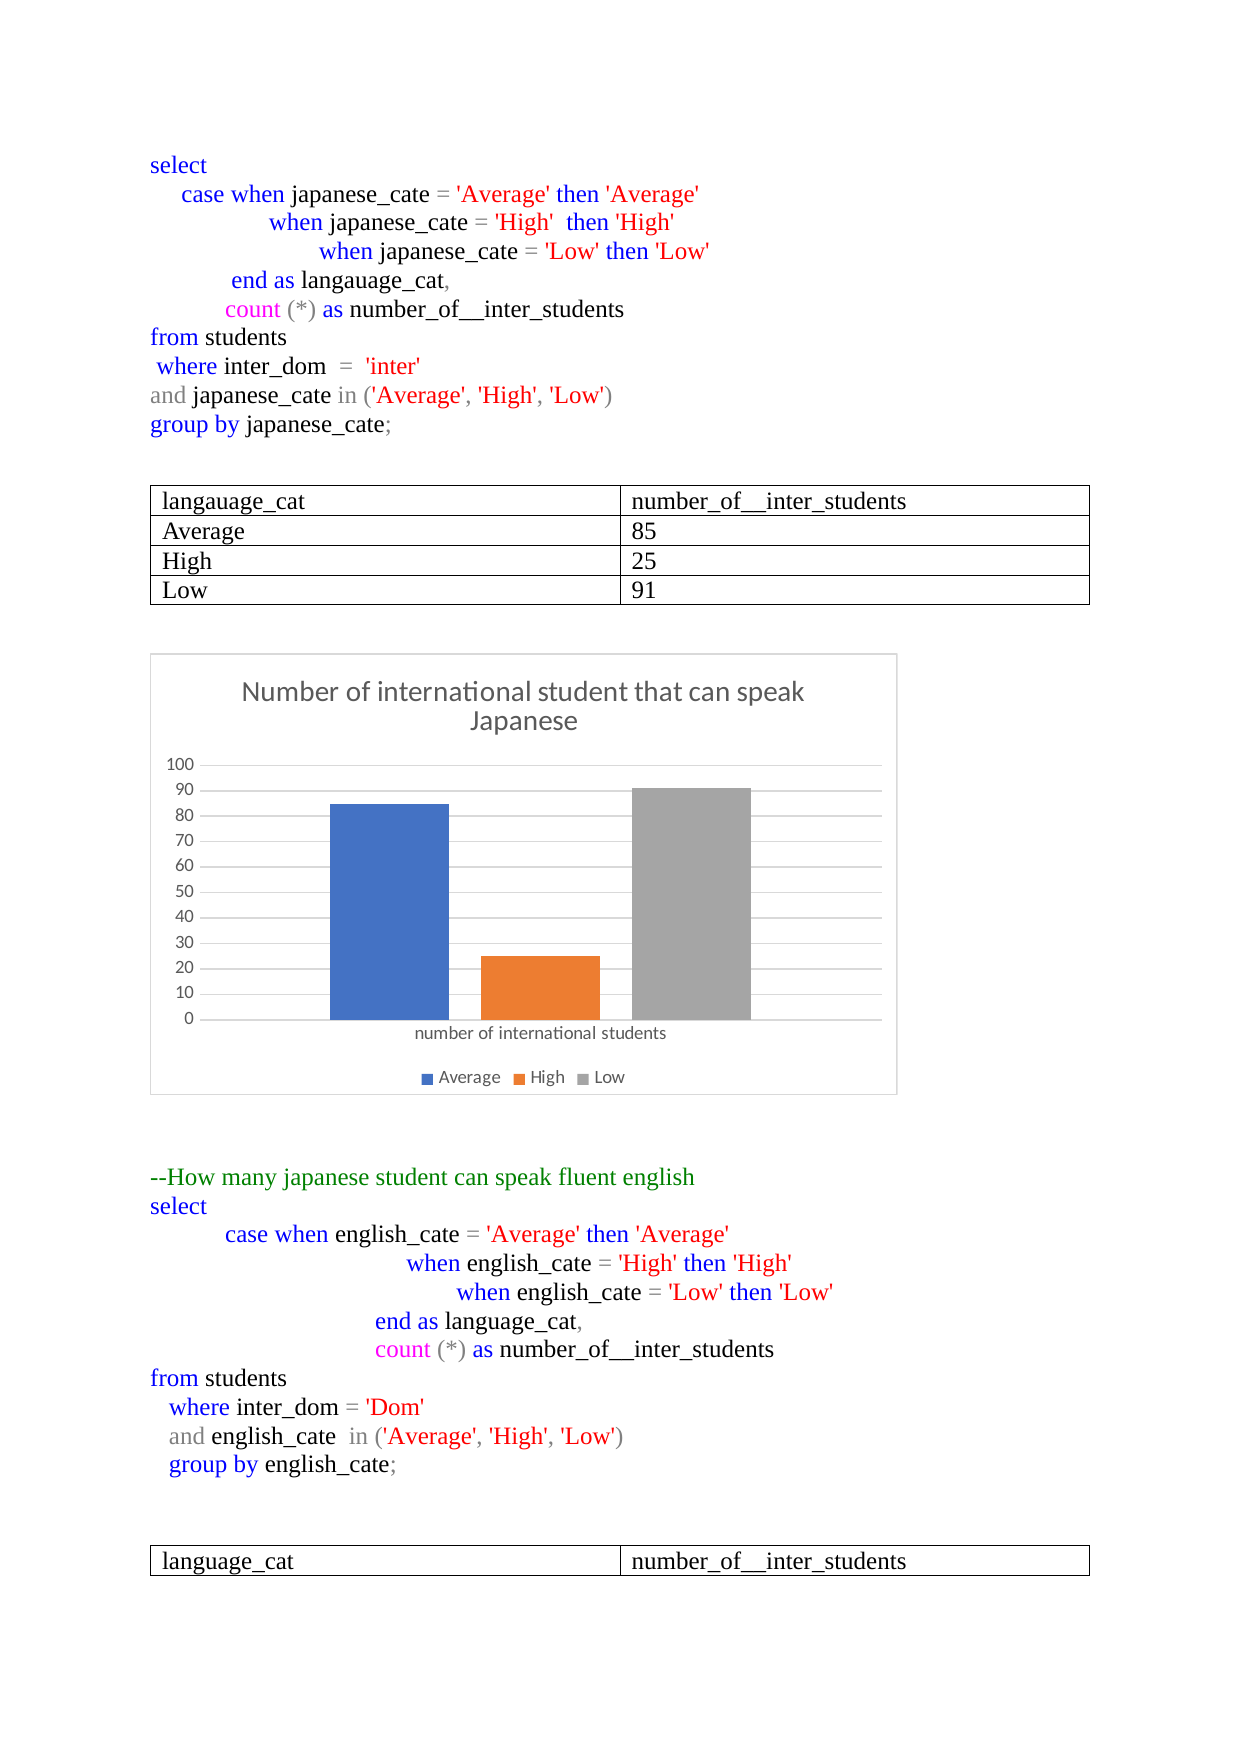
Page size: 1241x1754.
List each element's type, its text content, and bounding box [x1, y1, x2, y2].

text count (*) as number_of__inter_students [150, 1334, 1090, 1363]
table_cell 85 [621, 516, 1089, 545]
text where inter_dom = 'Dom' [150, 1392, 1090, 1421]
table_cell Low [151, 576, 620, 604]
text case when japanese_cate = 'Average' then 'Average' [150, 179, 1090, 207]
text --How many japanese student can speak fluent english [150, 1162, 1090, 1191]
text and english_cate in ('Average', 'High', 'Low') [150, 1421, 1090, 1449]
text from students [150, 322, 1090, 351]
text where inter_dom = 'inter' [150, 351, 1090, 380]
text when japanese_cate = 'Low' then 'Low' [150, 236, 1090, 265]
text when english_cate = 'Low' then 'Low' [150, 1277, 1090, 1306]
table_cell 25 [621, 546, 1089, 574]
table_header number_of__inter_students [621, 1546, 1089, 1575]
text when english_cate = 'High' then 'High' [150, 1248, 1090, 1277]
text when japanese_cate = 'High' then 'High' [150, 207, 1090, 236]
text end as langauage_cat, [150, 265, 1090, 294]
table_header number_of__inter_students [621, 486, 1089, 515]
table_cell High [151, 546, 620, 574]
text from students [150, 1363, 1090, 1392]
text select [150, 150, 1090, 179]
text count (*) as number_of__inter_students [150, 294, 1090, 322]
text group by japanese_cate; [150, 409, 1090, 437]
text group by english_cate; [150, 1449, 1090, 1478]
table_cell 91 [621, 576, 1089, 604]
text end as language_cat, [150, 1306, 1090, 1334]
text and japanese_cate in ('Average', 'High', 'Low') [150, 380, 1090, 409]
text case when english_cate = 'Average' then 'Average' [150, 1219, 1090, 1248]
table_cell Average [151, 516, 620, 545]
table_header langauage_cat [151, 486, 620, 515]
table_header language_cat [151, 1546, 620, 1575]
text select [150, 1191, 1090, 1219]
